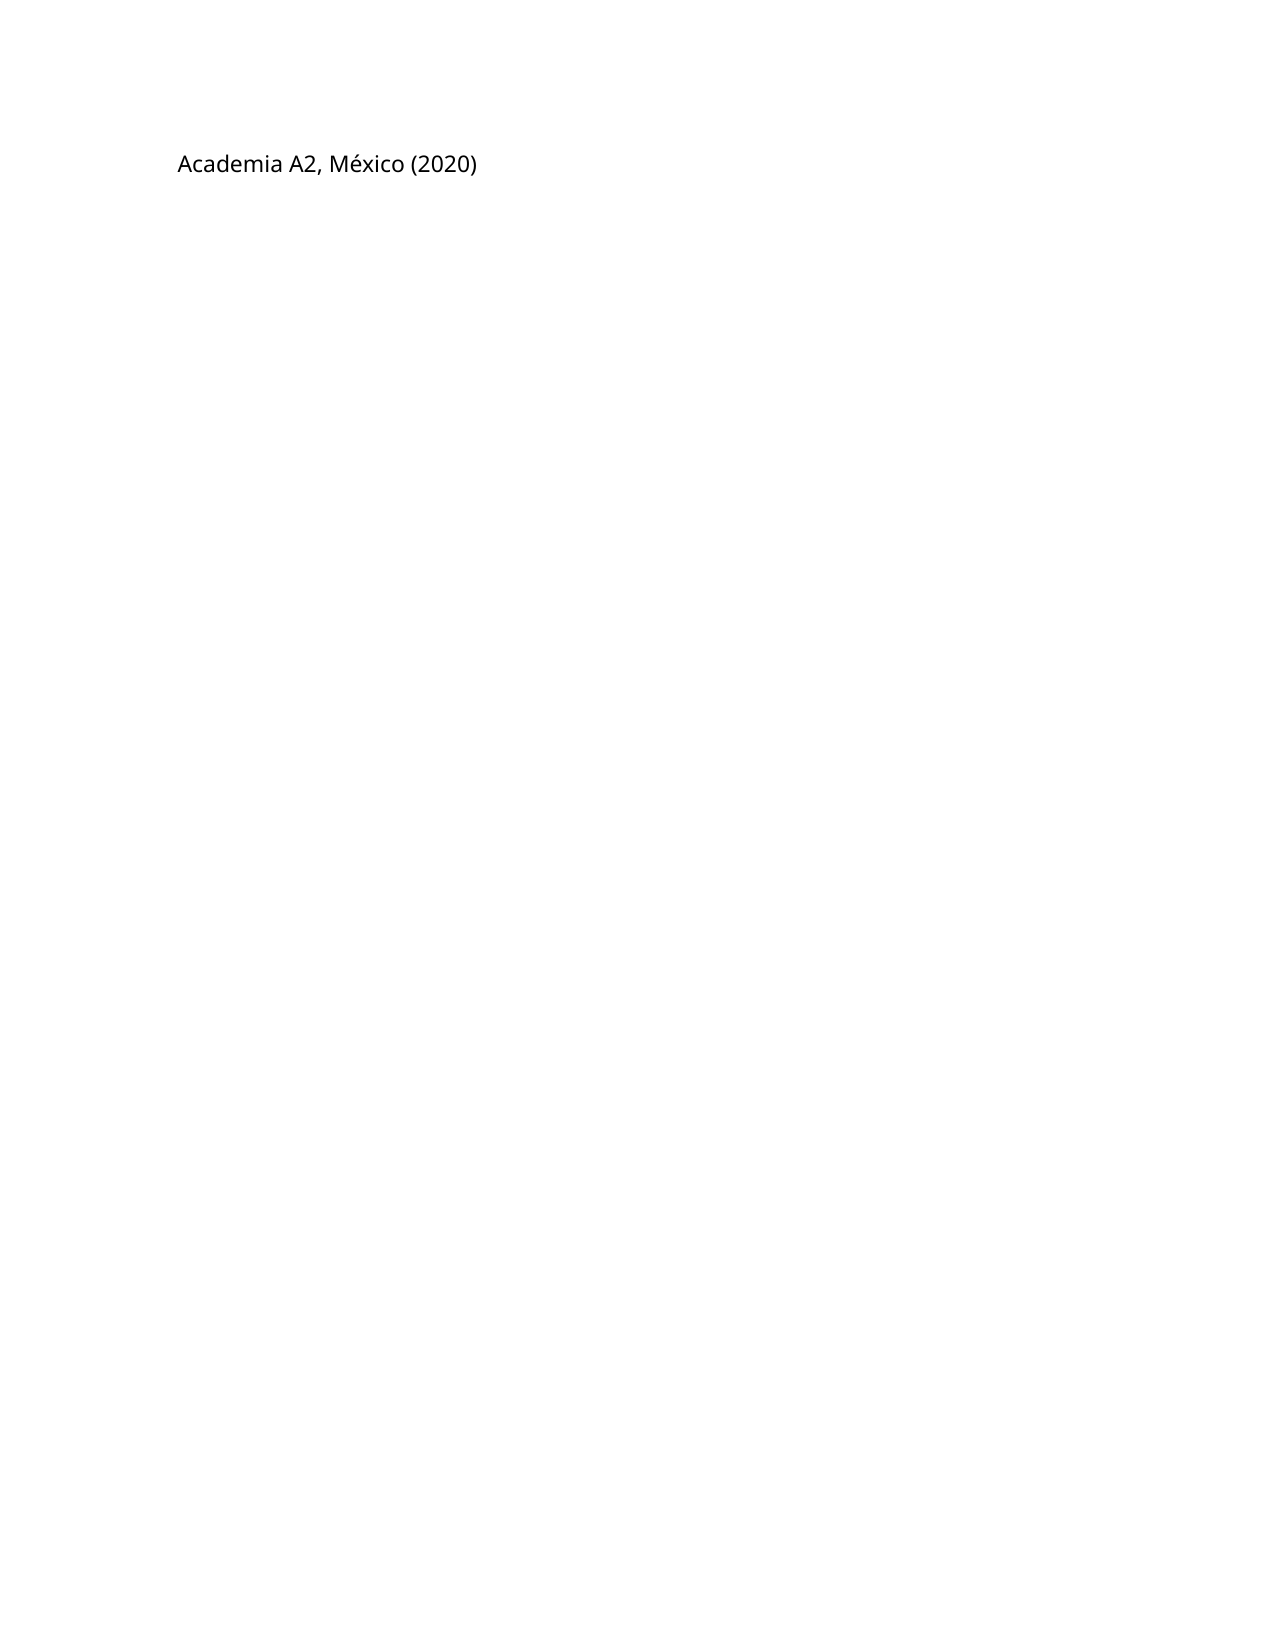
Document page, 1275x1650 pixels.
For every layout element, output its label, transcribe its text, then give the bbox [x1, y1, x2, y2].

text Academia A2, México (2020) [177, 148, 1098, 179]
